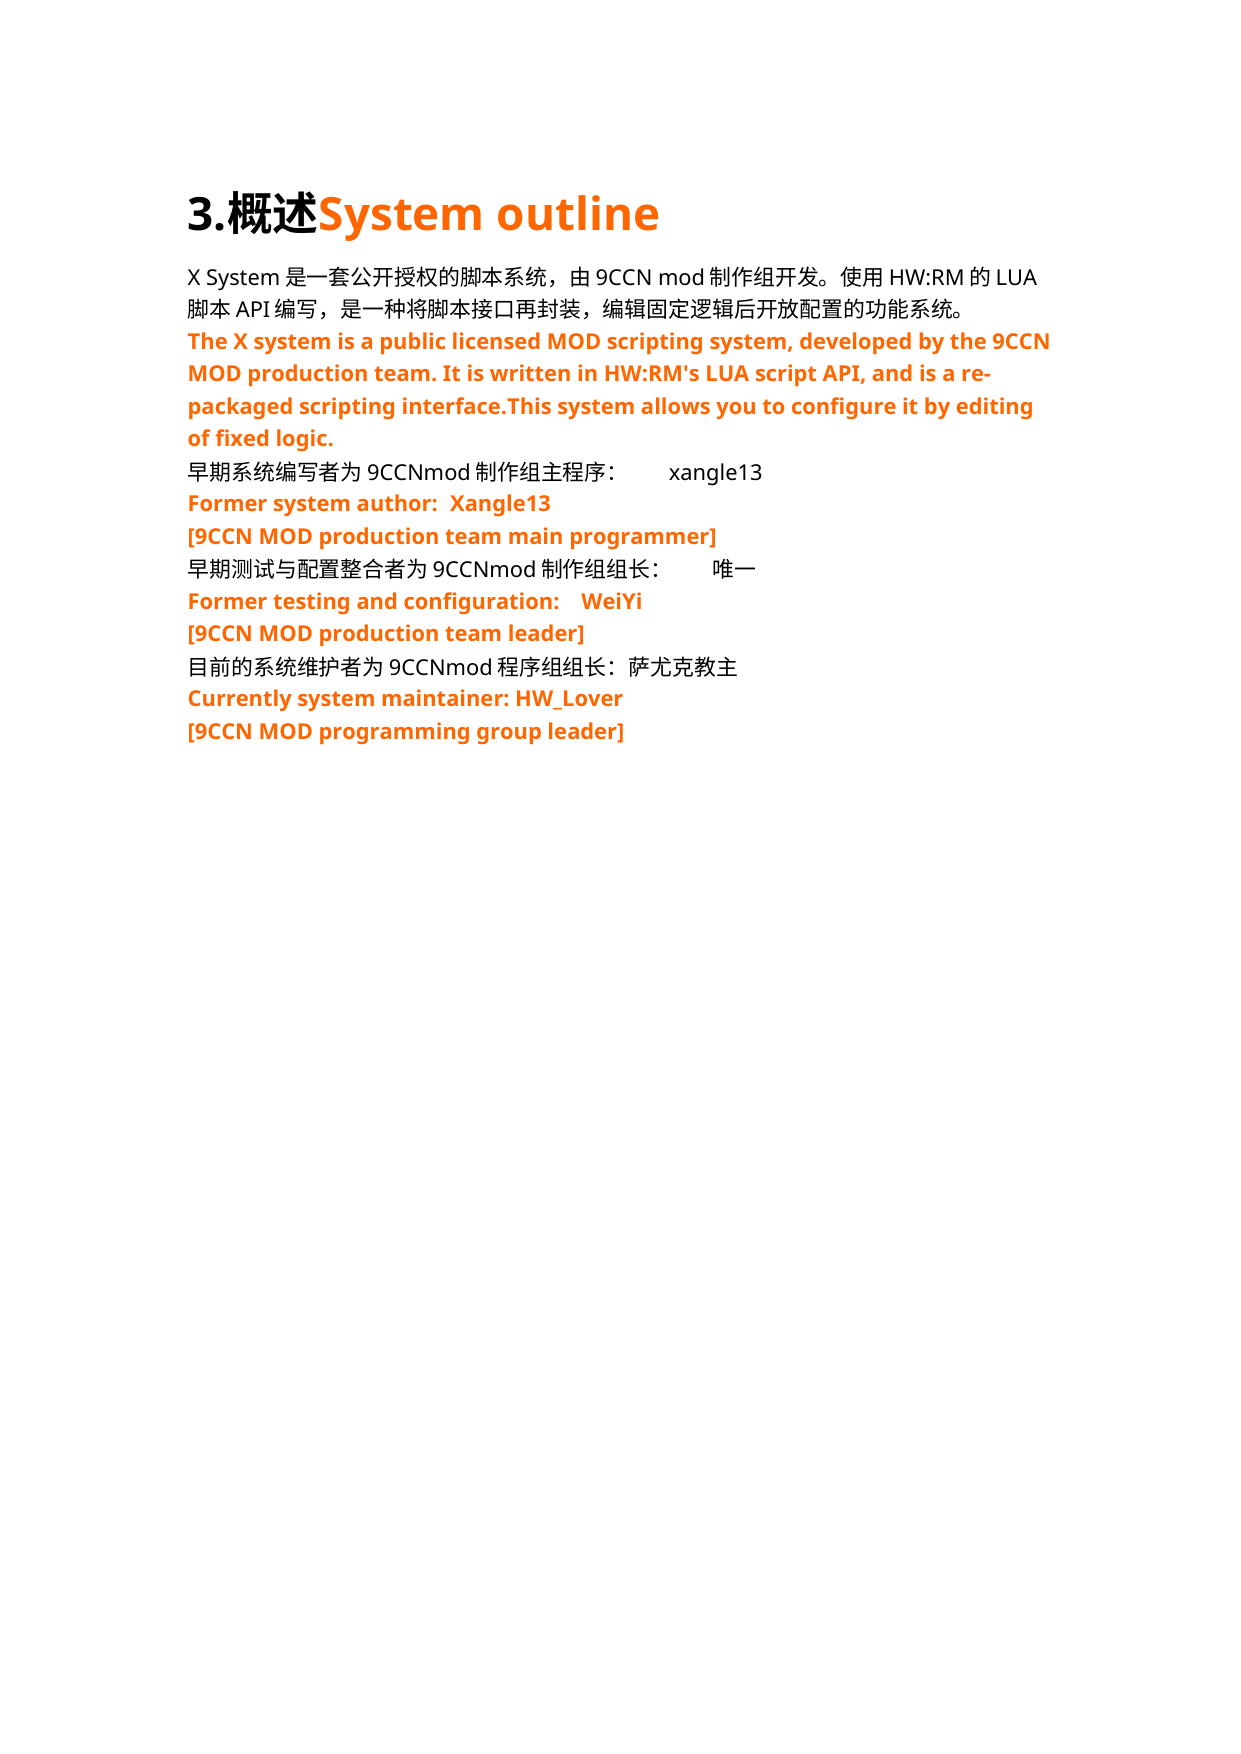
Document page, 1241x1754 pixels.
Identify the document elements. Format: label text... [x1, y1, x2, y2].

text The X system is a public licensed MOD scripting system, developed by the 9CCN MOD production team. It is written in HW:RM's LUA script API, and is a re-packaged scripting interface.This system allows you to configure it by editing of fixed logic. [187, 324, 1053, 454]
subtitle 3.概述 System outline [187, 162, 1053, 259]
text 早期测试与配置整合者为9CCNmod制作组组长： 唯一 [187, 552, 1053, 584]
text Former testing and configuration: WeiYi [187, 584, 1053, 617]
text [9CCN MOD production team leader] [187, 617, 1053, 649]
text [9CCN MOD programming group leader] [187, 714, 1053, 747]
text 早期系统编写者为9CCNmod制作组主程序： xangle13 [187, 454, 1053, 487]
text [9CCN MOD production team main programmer] [187, 519, 1053, 552]
text X System是一套公开授权的脚本系统，由9CCN mod制作组开发。使用HW:RM的LUA脚本API编写，是一种将脚本接口再封装，编辑固定逻辑后开放配置的功能系统。 [187, 259, 1053, 324]
text Former system author: Xangle13 [187, 487, 1053, 519]
text 目前的系统维护者为9CCNmod程序组组长：萨尤克教主 [187, 649, 1053, 682]
text Currently system maintainer: HW_Lover [187, 682, 1053, 714]
